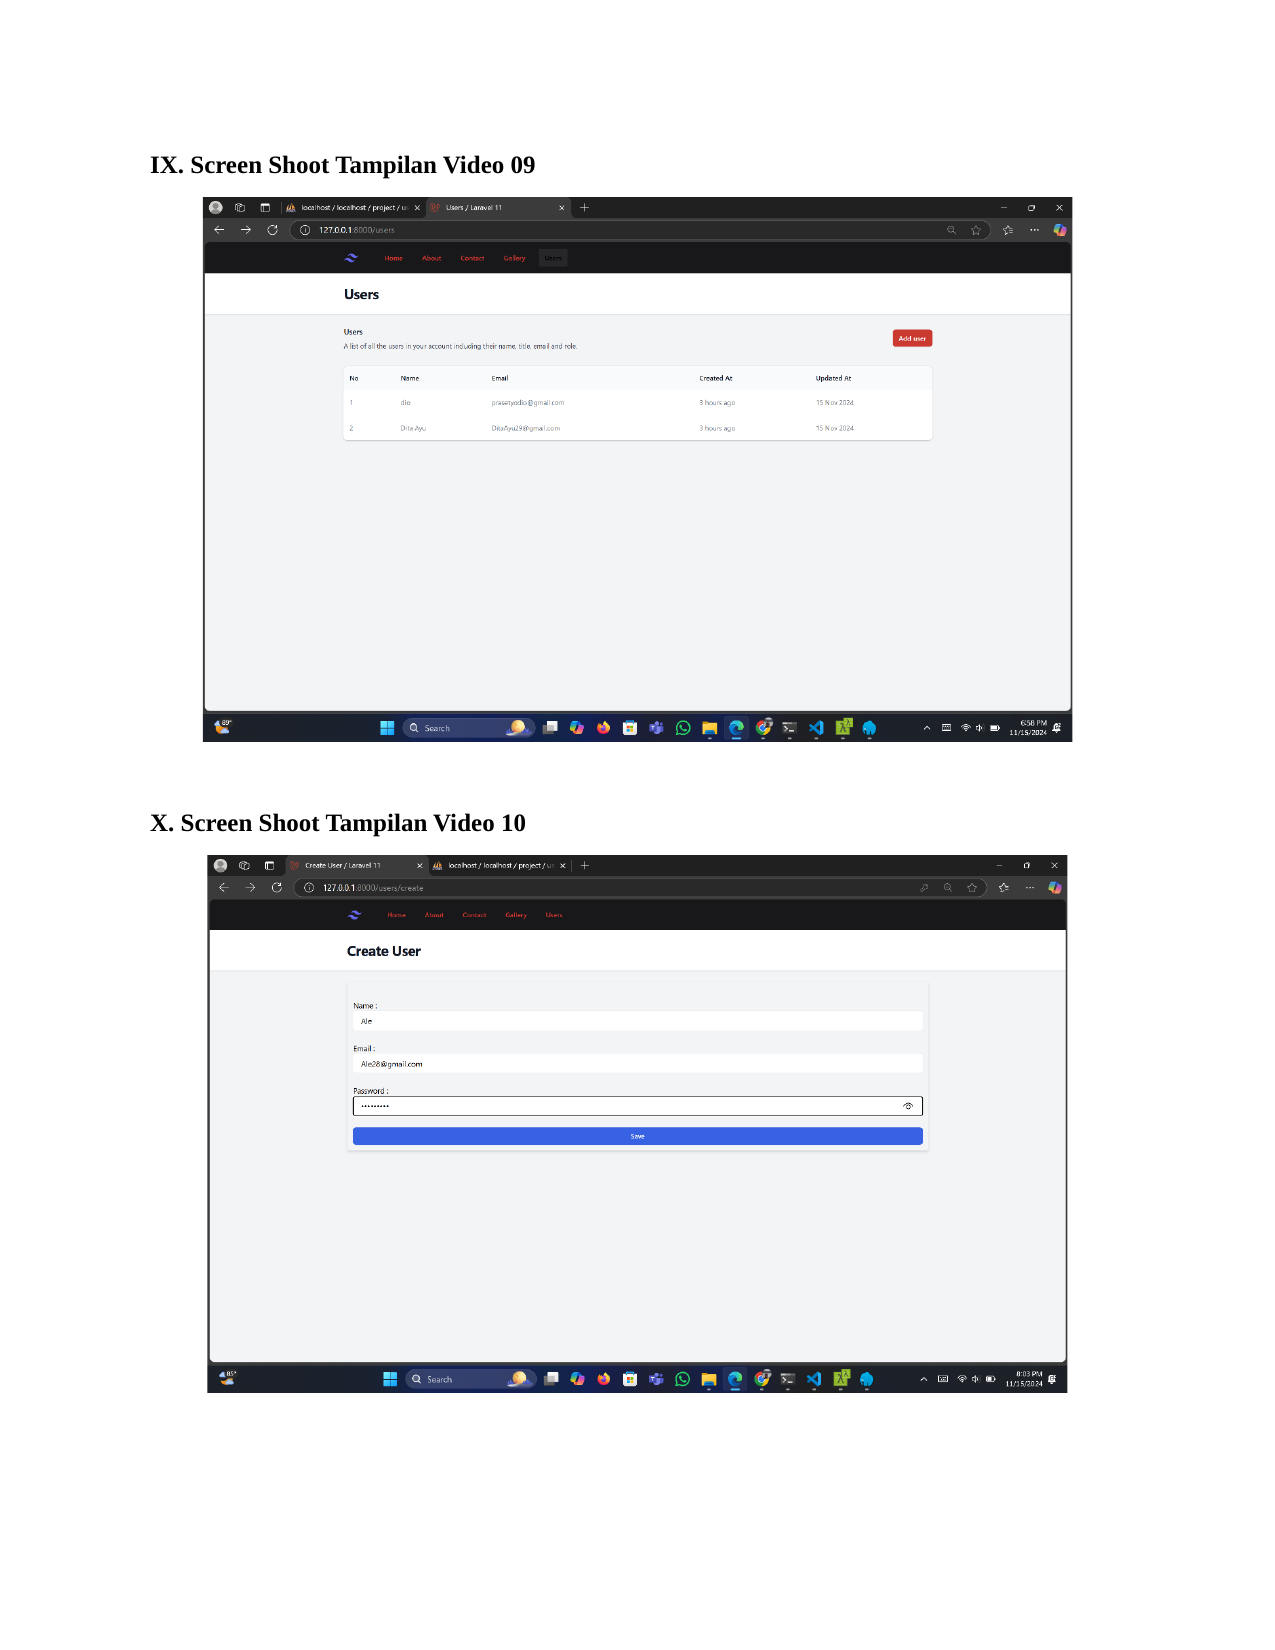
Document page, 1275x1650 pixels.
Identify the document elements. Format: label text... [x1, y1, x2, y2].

text X. Screen Shoot Tampilan Video 10 [150, 808, 1125, 836]
picture [207, 855, 1068, 1393]
text IX. Screen Shoot Tampilan Video 09 [150, 150, 1125, 179]
picture [202, 197, 1073, 742]
